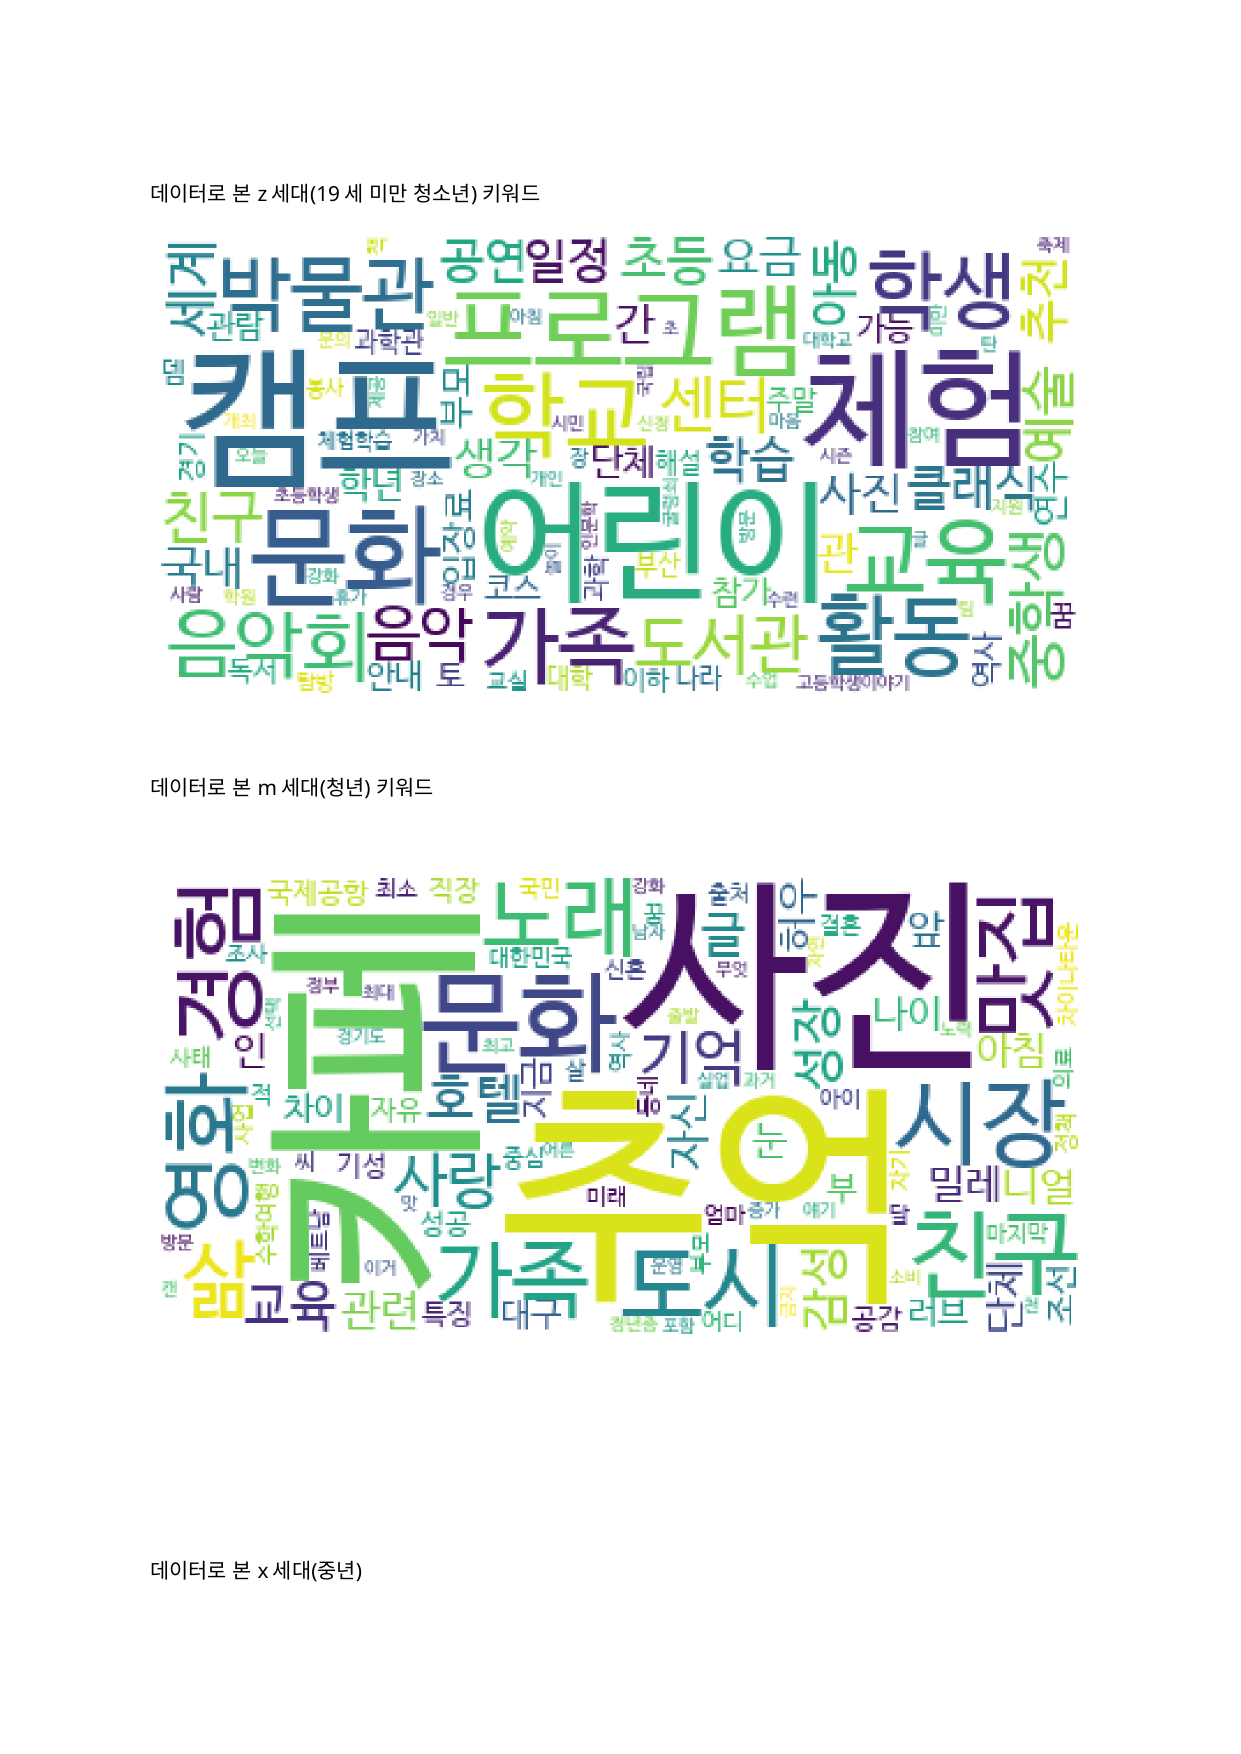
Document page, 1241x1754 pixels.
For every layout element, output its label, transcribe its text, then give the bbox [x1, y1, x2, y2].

text 데이터로 본 m세대(청년) 키워드 [150, 771, 1090, 802]
text 데이터로 본 x세대(중년) [150, 1554, 1090, 1585]
text 데이터로 본 z세대(19세 미만 청소년) 키워드 [150, 177, 1090, 207]
picture [150, 226, 1091, 706]
picture [150, 868, 1091, 1347]
